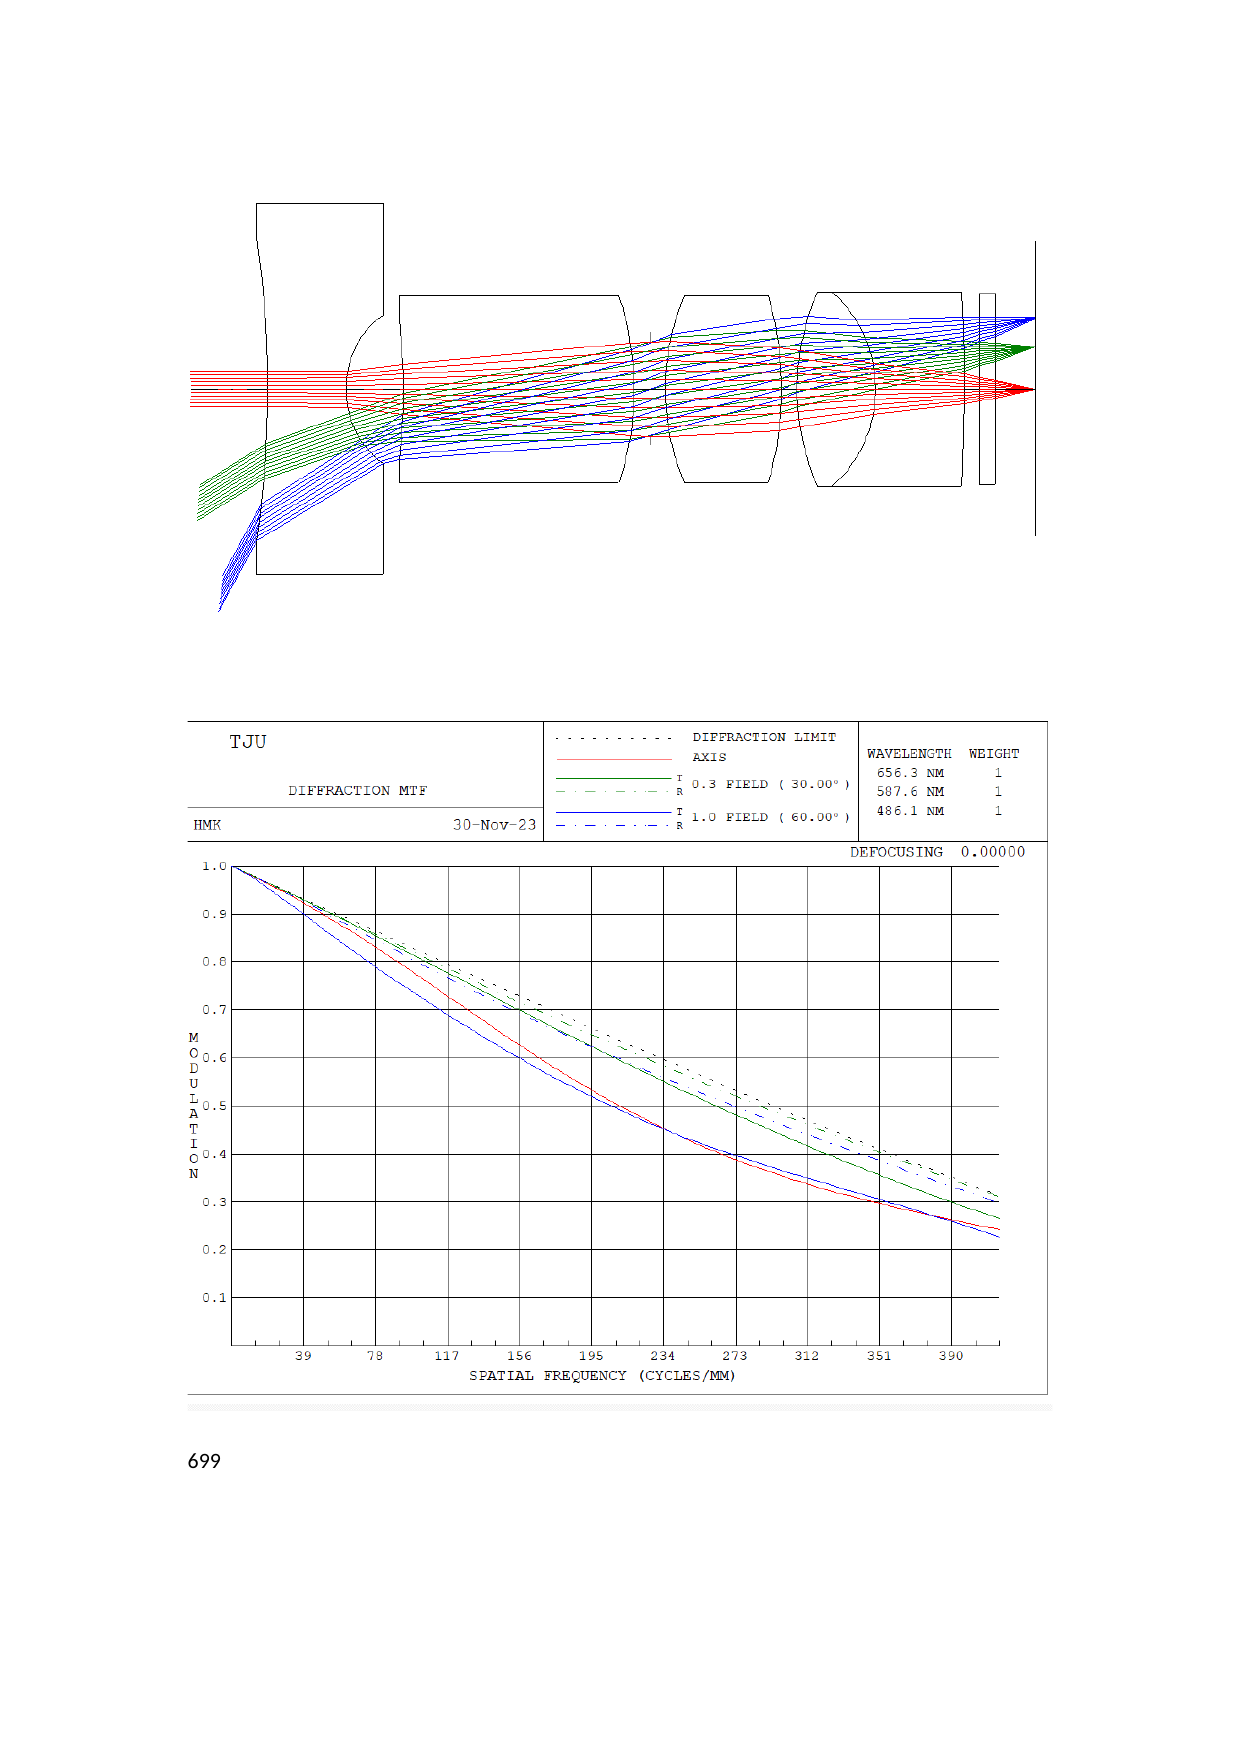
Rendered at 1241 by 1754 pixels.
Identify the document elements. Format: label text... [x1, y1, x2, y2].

picture [187, 721, 1053, 1411]
picture [187, 162, 1046, 690]
text 699 [187, 1411, 1053, 1477]
